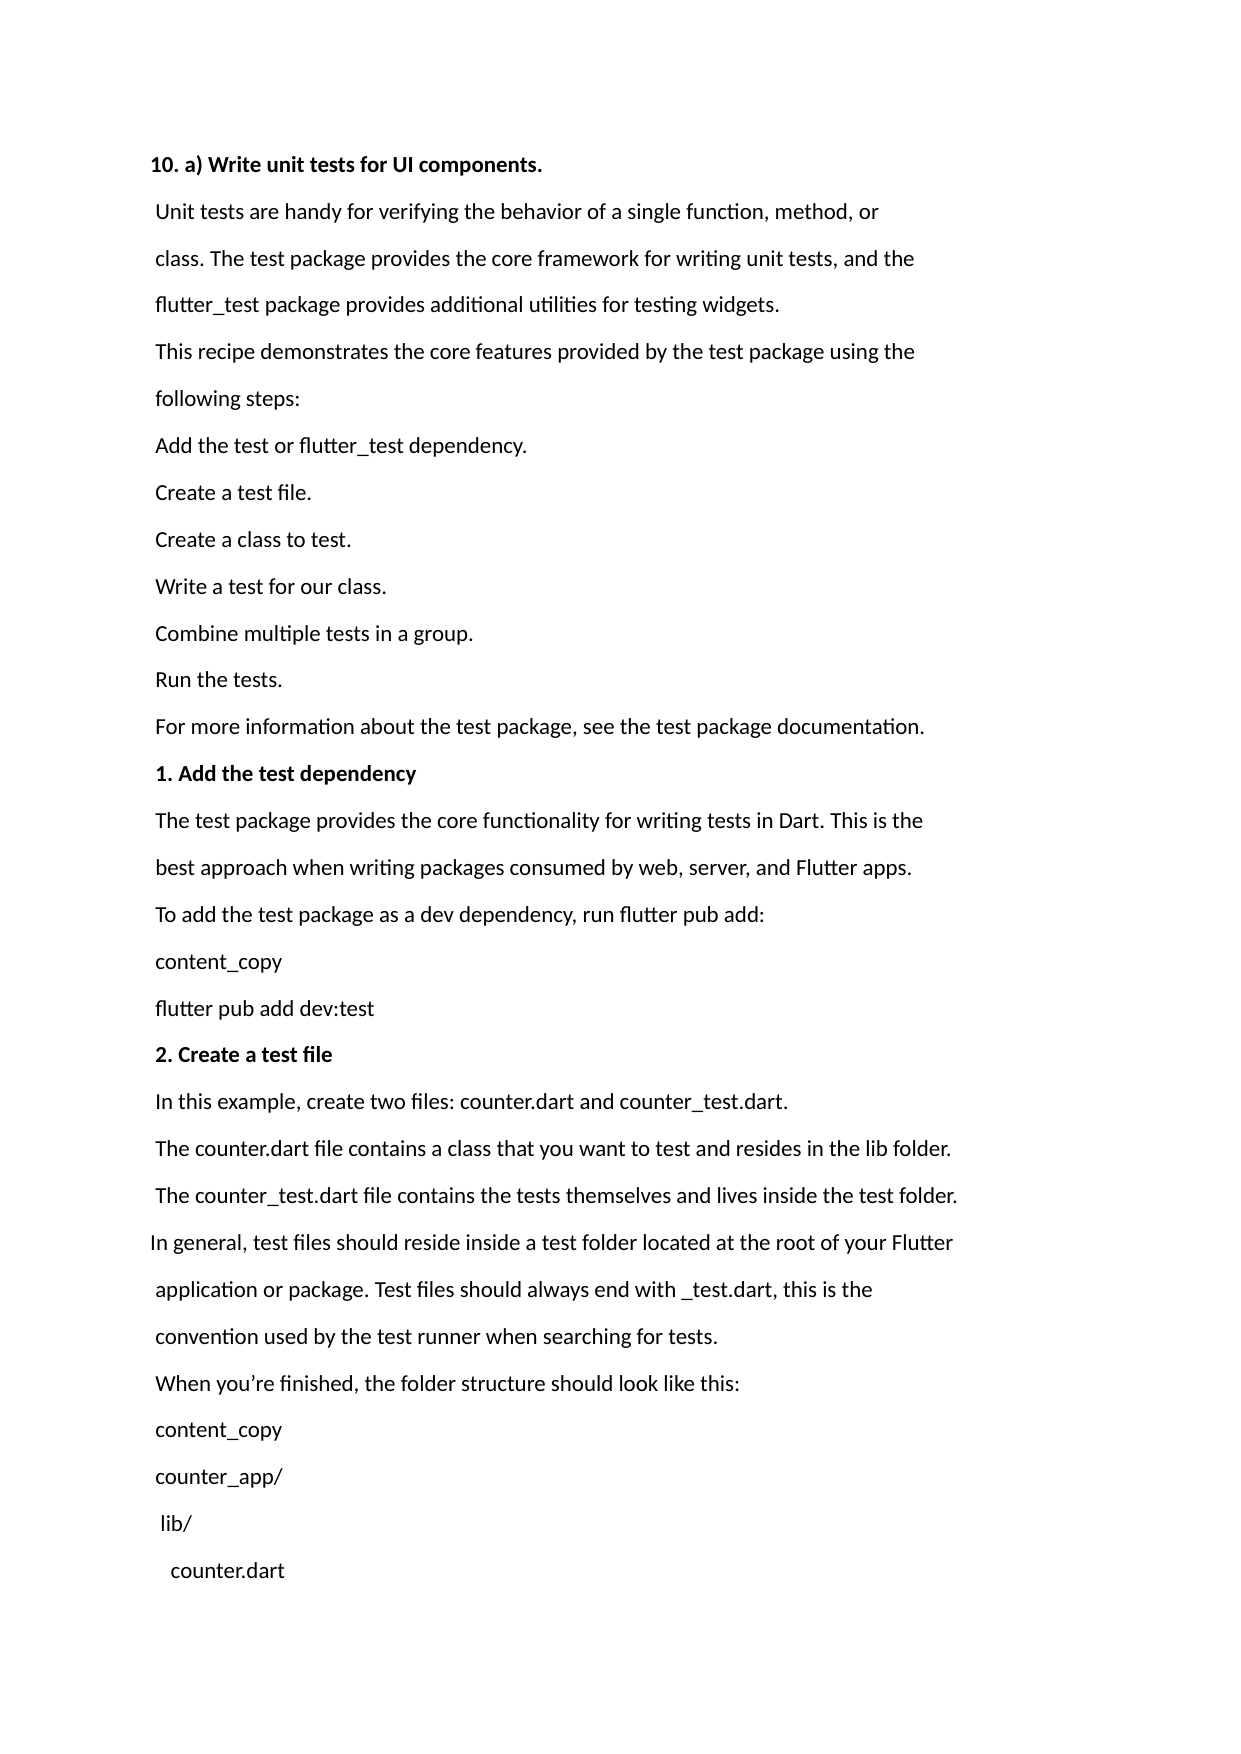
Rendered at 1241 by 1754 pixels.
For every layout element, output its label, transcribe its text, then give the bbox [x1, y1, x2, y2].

text lib/ [150, 1509, 1090, 1537]
text class. The test package provides the core framework for writing unit tests, and the [150, 244, 1090, 272]
text In this example, create two files: counter.dart and counter_test.dart. [150, 1087, 1090, 1116]
text In general, test files should reside inside a test folder located at the root of your Flutter [150, 1228, 1090, 1256]
text best approach when writing packages consumed by web, server, and Flutter apps. [150, 853, 1090, 881]
text The counter.dart file contains a class that you want to test and resides in the lib folder. [150, 1134, 1090, 1162]
text flutter_test package provides additional utilities for testing widgets. [150, 291, 1090, 319]
text 1. Add the test dependency [150, 759, 1090, 787]
text counter_app/ [150, 1462, 1090, 1491]
text following steps: [150, 384, 1090, 412]
text application or package. Test files should always end with _test.dart, this is the [150, 1275, 1090, 1303]
text 2. Create a test file [150, 1041, 1090, 1069]
text Create a test file. [150, 478, 1090, 506]
text 10. a) Write unit tests for UI components. [150, 150, 1090, 178]
text The counter_test.dart file contains the tests themselves and lives inside the test folder. [150, 1181, 1090, 1209]
text Unit tests are handy for verifying the behavior of a single function, method, or [150, 197, 1090, 225]
text To add the test package as a dev dependency, run flutter pub add: [150, 900, 1090, 928]
text Add the test or flutter_test dependency. [150, 431, 1090, 459]
text When you’re finished, the folder structure should look like this: [150, 1369, 1090, 1397]
text counter.dart [150, 1556, 1090, 1584]
text content_copy [150, 947, 1090, 975]
text Combine multiple tests in a group. [150, 619, 1090, 647]
text flutter pub add dev:test [150, 994, 1090, 1022]
text Write a test for our class. [150, 572, 1090, 600]
text For more information about the test package, see the test package documentation. [150, 712, 1090, 741]
text Create a class to test. [150, 525, 1090, 553]
text Run the tests. [150, 666, 1090, 694]
text The test package provides the core functionality for writing tests in Dart. This is the [150, 806, 1090, 834]
text This recipe demonstrates the core features provided by the test package using the [150, 337, 1090, 366]
text convention used by the test runner when searching for tests. [150, 1322, 1090, 1350]
text content_copy [150, 1416, 1090, 1444]
